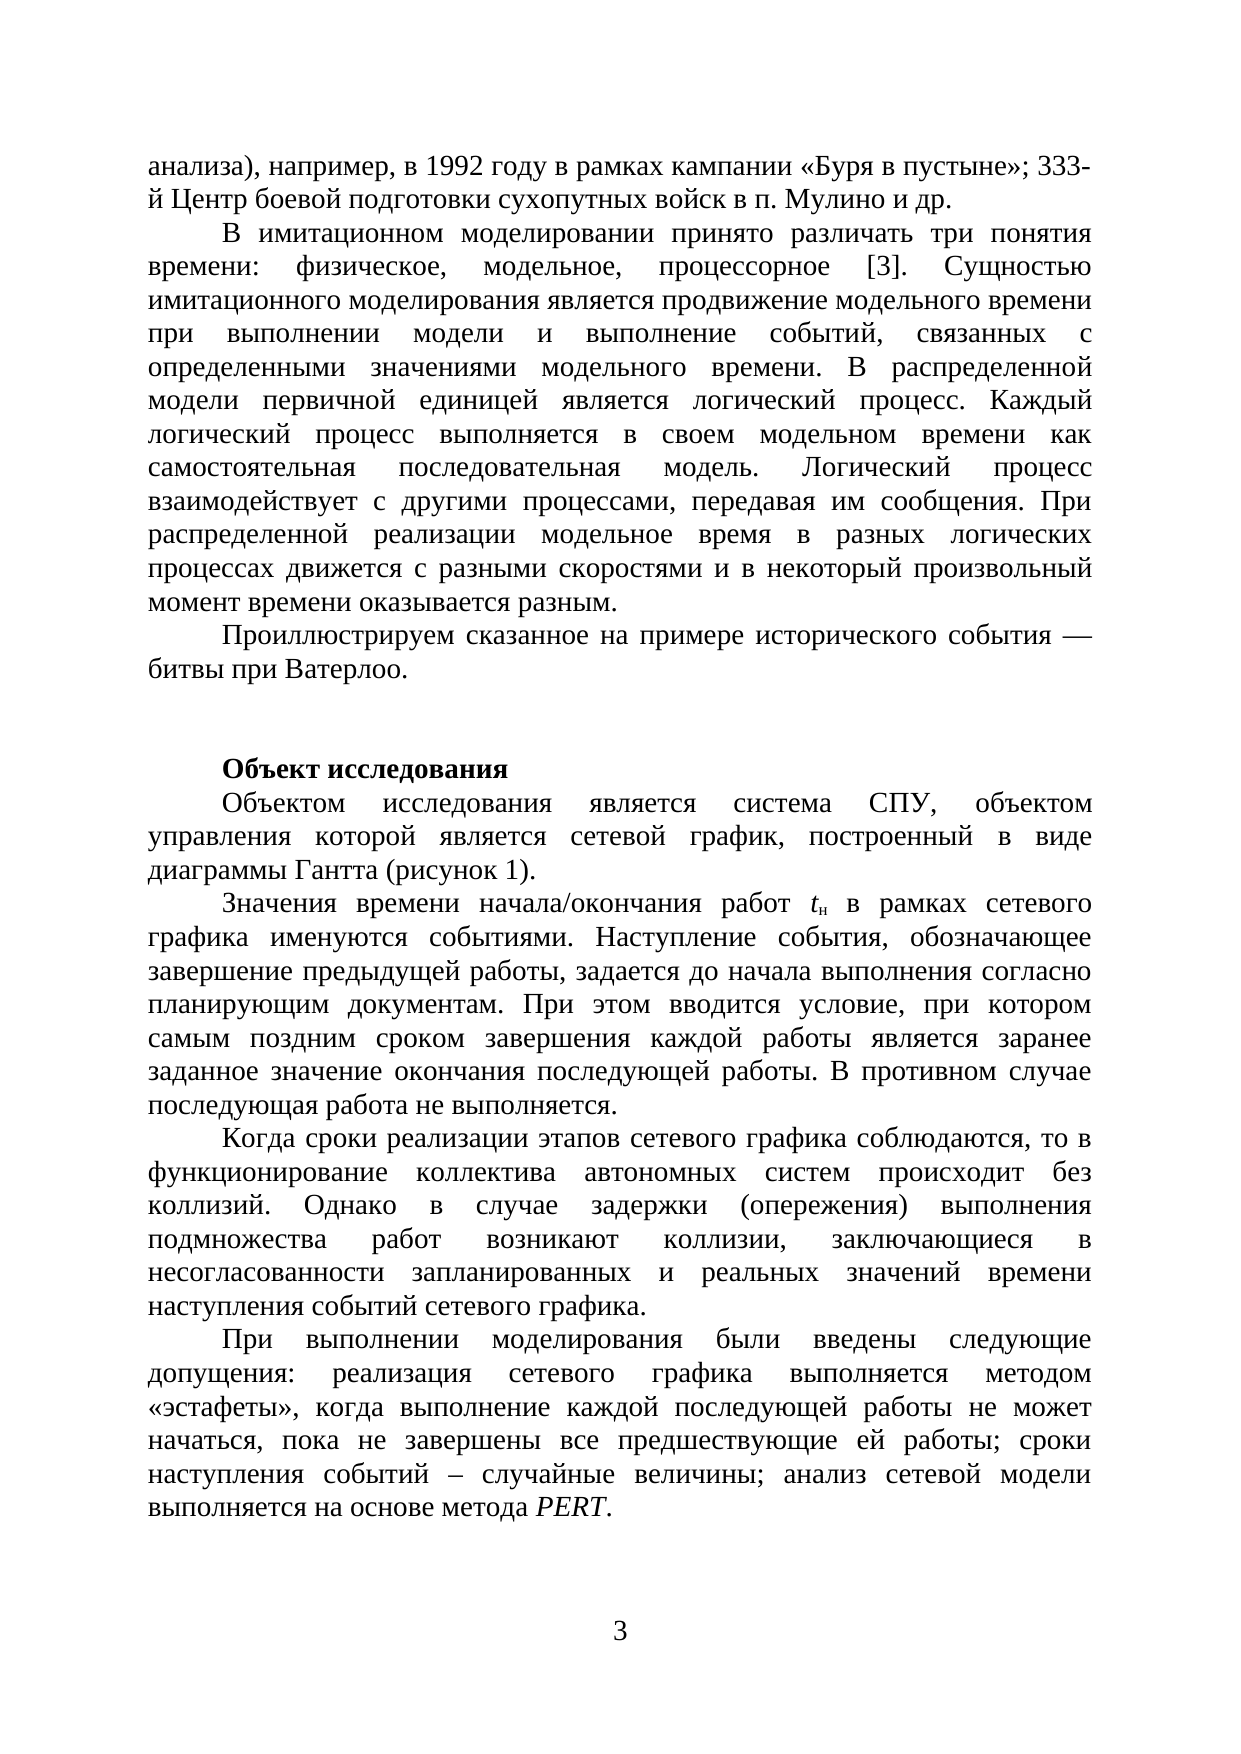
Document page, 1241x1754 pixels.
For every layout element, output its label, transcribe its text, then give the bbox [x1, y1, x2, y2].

text Объект исследования [148, 751, 1092, 785]
text Значения времени начала/окончания работ tн в рамках сетевого графика именуются событиями. Наступление события, обозначающее завершение предыдущей работы, задается до начала выполнения согласно планирующим документам. При этом вводится условие, при котором самым поздним сроком завершения каждой работы является заранее заданное значение окончания последующей работы. В противном случае последующая работа не выполняется. [148, 886, 1092, 1120]
text В имитационном моделировании принято различать три понятия времени: физическое, модельное, процессорное [3]. Сущностью имитационного моделирования является продвижение модельного времени при выполнении модели и выполнение событий, связанных с определенными значениями модельного времени. В распределенной модели первичной единицей является логический процесс. Каждый логический процесс выполняется в своем модельном времени как самостоятельная последовательная модель. Логический процесс взаимодействует с другими процессами, передавая им сообщения. При распределенной реализации модельное время в разных логических процессах движется с разными скоростями и в некоторый произвольный момент времени оказывается разным. [148, 215, 1092, 617]
text Когда сроки реализации этапов сетевого графика соблюдаются, то в функционирование коллектива автономных систем происходит без коллизий. Однако в случае задержки (опережения) выполнения подмножества работ возникают коллизии, заключающиеся в несогласованности запланированных и реальных значений времени наступления событий сетевого графика. [148, 1120, 1092, 1322]
text Объектом исследования является система СПУ, объектом управления которой является сетевой график, построенный в виде диаграммы Гантта (рисунок 1). [148, 785, 1092, 886]
text Проиллюстрируем сказанное на примере исторического события — битвы при Ватерлоо. [148, 617, 1092, 684]
text При выполнении моделирования были введены следующие допущения: реализация сетевого графика выполняется методом «эстафеты», когда выполнение каждой последующей работы не может начаться, пока не завершены все предшествующие ей работы; сроки наступления событий – случайные величины; анализ сетевой модели выполняется на основе метода PERT. [148, 1322, 1092, 1523]
